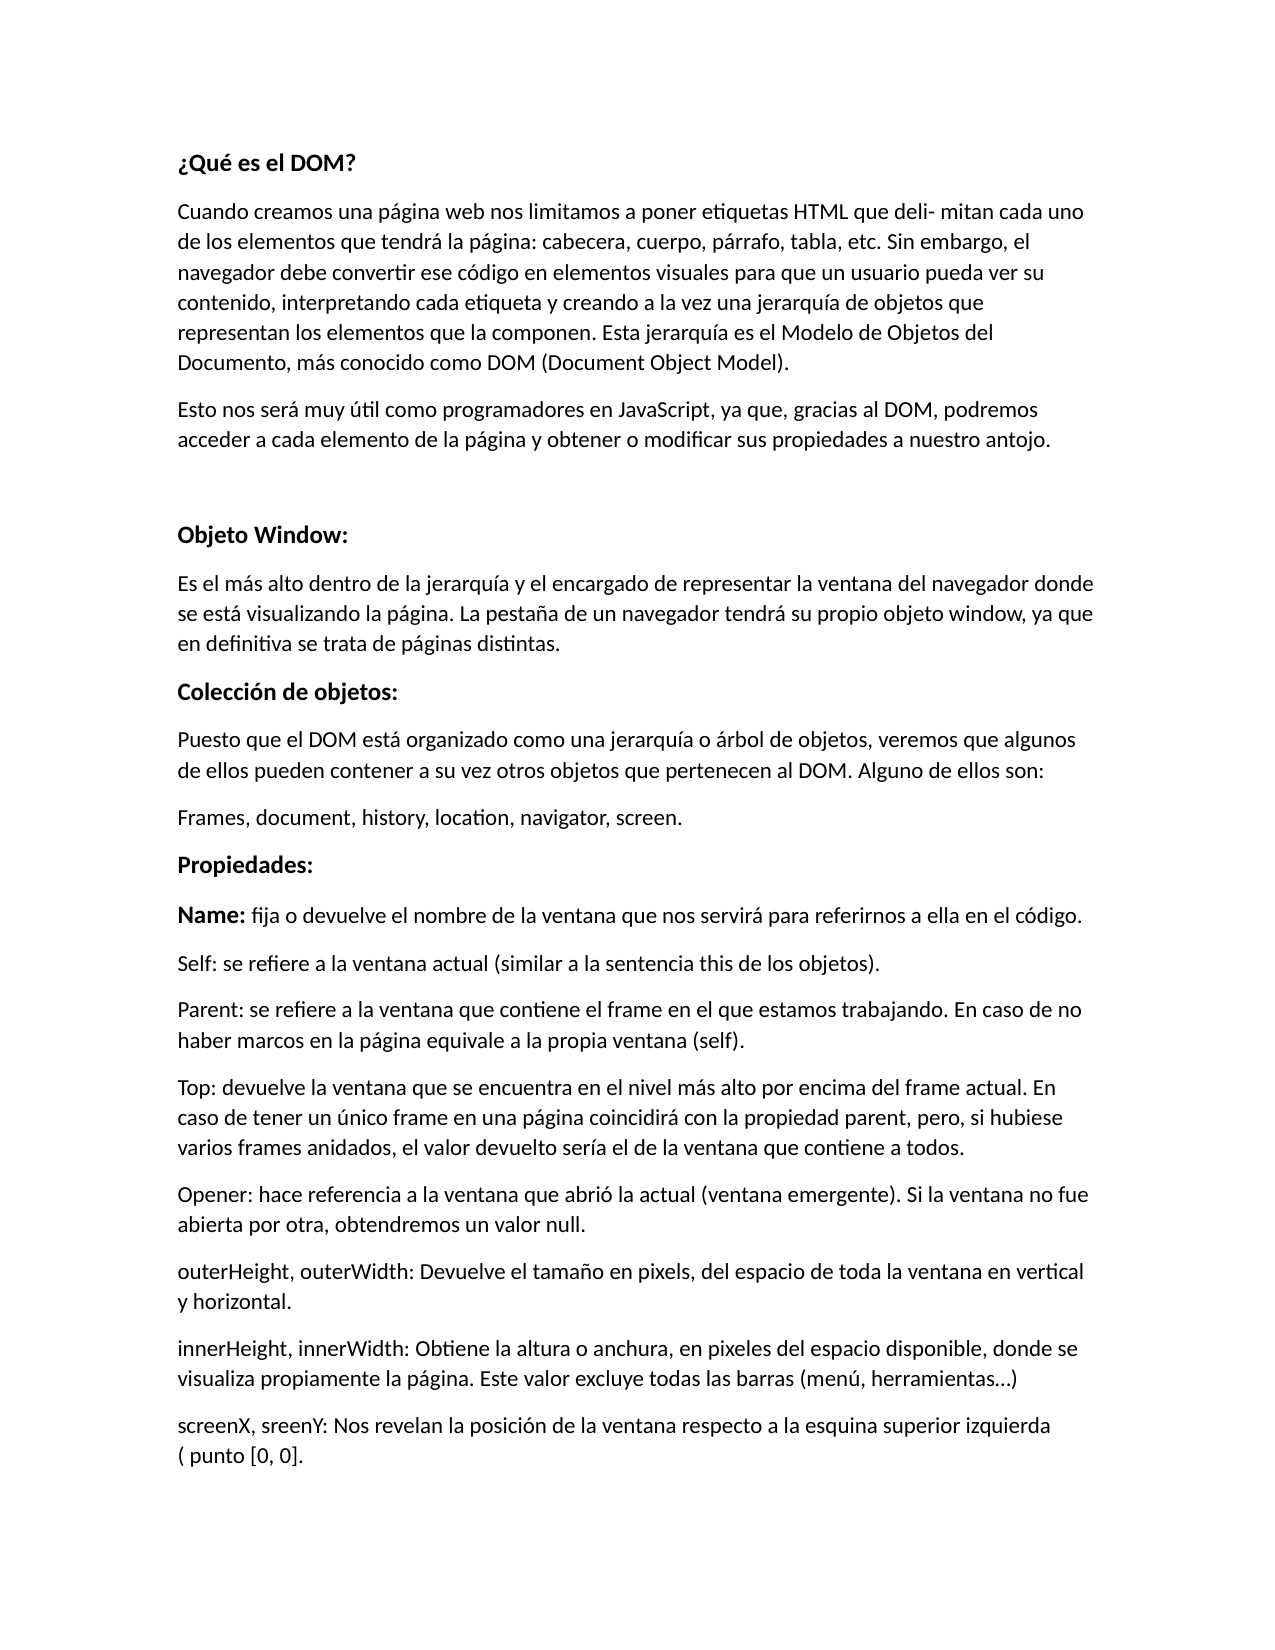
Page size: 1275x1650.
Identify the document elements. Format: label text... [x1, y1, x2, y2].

text Cuando creamos una página web nos limitamos a poner etiquetas HTML que deli- mitan cada uno de los elementos que tendrá la página: cabecera, cuerpo, párrafo, tabla, etc. Sin embargo, el navegador debe convertir ese código en elementos visuales para que un usuario pueda ver su contenido, interpretando cada etiqueta y creando a la vez una jerarquía de objetos que representan los elementos que la componen. Esta jerarquía es el Modelo de Objetos del Documento, más conocido como DOM (Document Object Model). [177, 197, 1098, 376]
text Es el más alto dentro de la jerarquía y el encargado de representar la ventana del navegador donde se está visualizando la página. La pestaña de un navegador tendrá su propio objeto window, ya que en definitiva se trata de páginas distintas. [177, 569, 1098, 657]
text Objeto Window: [177, 519, 1098, 549]
text Frames, document, history, location, navigator, screen. [177, 803, 1098, 831]
text Esto nos será muy útil como programadores en JavaScript, ya que, gracias al DOM, podremos acceder a cada elemento de la página y obtener o modificar sus propiedades a nuestro antojo. [177, 395, 1098, 453]
text Name: fija o devuelve el nombre de la ventana que nos servirá para referirnos a ella en el código. [177, 899, 1098, 929]
text Propiedades: [177, 849, 1098, 880]
text Colección de objetos: [177, 676, 1098, 706]
text screenX, sreenY: Nos revelan la posición de la ventana respecto a la esquina superior izquierda ( punto [0, 0]. [177, 1411, 1098, 1469]
text outerHeight, outerWidth: Devuelve el tamaño en pixels, del espacio de toda la ventana en vertical y horizontal. [177, 1257, 1098, 1315]
text Puesto que el DOM está organizado como una jerarquía o árbol de objetos, veremos que algunos de ellos pueden contener a su vez otros objetos que pertenecen al DOM. Alguno de ellos son: [177, 726, 1098, 784]
text Self: se refiere a la ventana actual (similar a la sentencia this de los objetos). [177, 949, 1098, 977]
text Parent: se refiere a la ventana que contiene el frame en el que estamos trabajando. En caso de no haber marcos en la página equivale a la propia ventana (self). [177, 996, 1098, 1054]
text Opener: hace referencia a la ventana que abrió la actual (ventana emergente). Si la ventana no fue abierta por otra, obtendremos un valor null. [177, 1180, 1098, 1238]
text Top: devuelve la ventana que se encuentra en el nivel más alto por encima del frame actual. En caso de tener un único frame en una página coincidirá con la propiedad parent, pero, si hubiese varios frames anidados, el valor devuelto sería el de la ventana que contiene a todos. [177, 1073, 1098, 1161]
text ¿Qué es el DOM? [177, 148, 1098, 178]
text innerHeight, innerWidth: Obtiene la altura o anchura, en pixeles del espacio disponible, donde se visualiza propiamente la página. Este valor excluye todas las barras (menú, herramientas…) [177, 1334, 1098, 1392]
